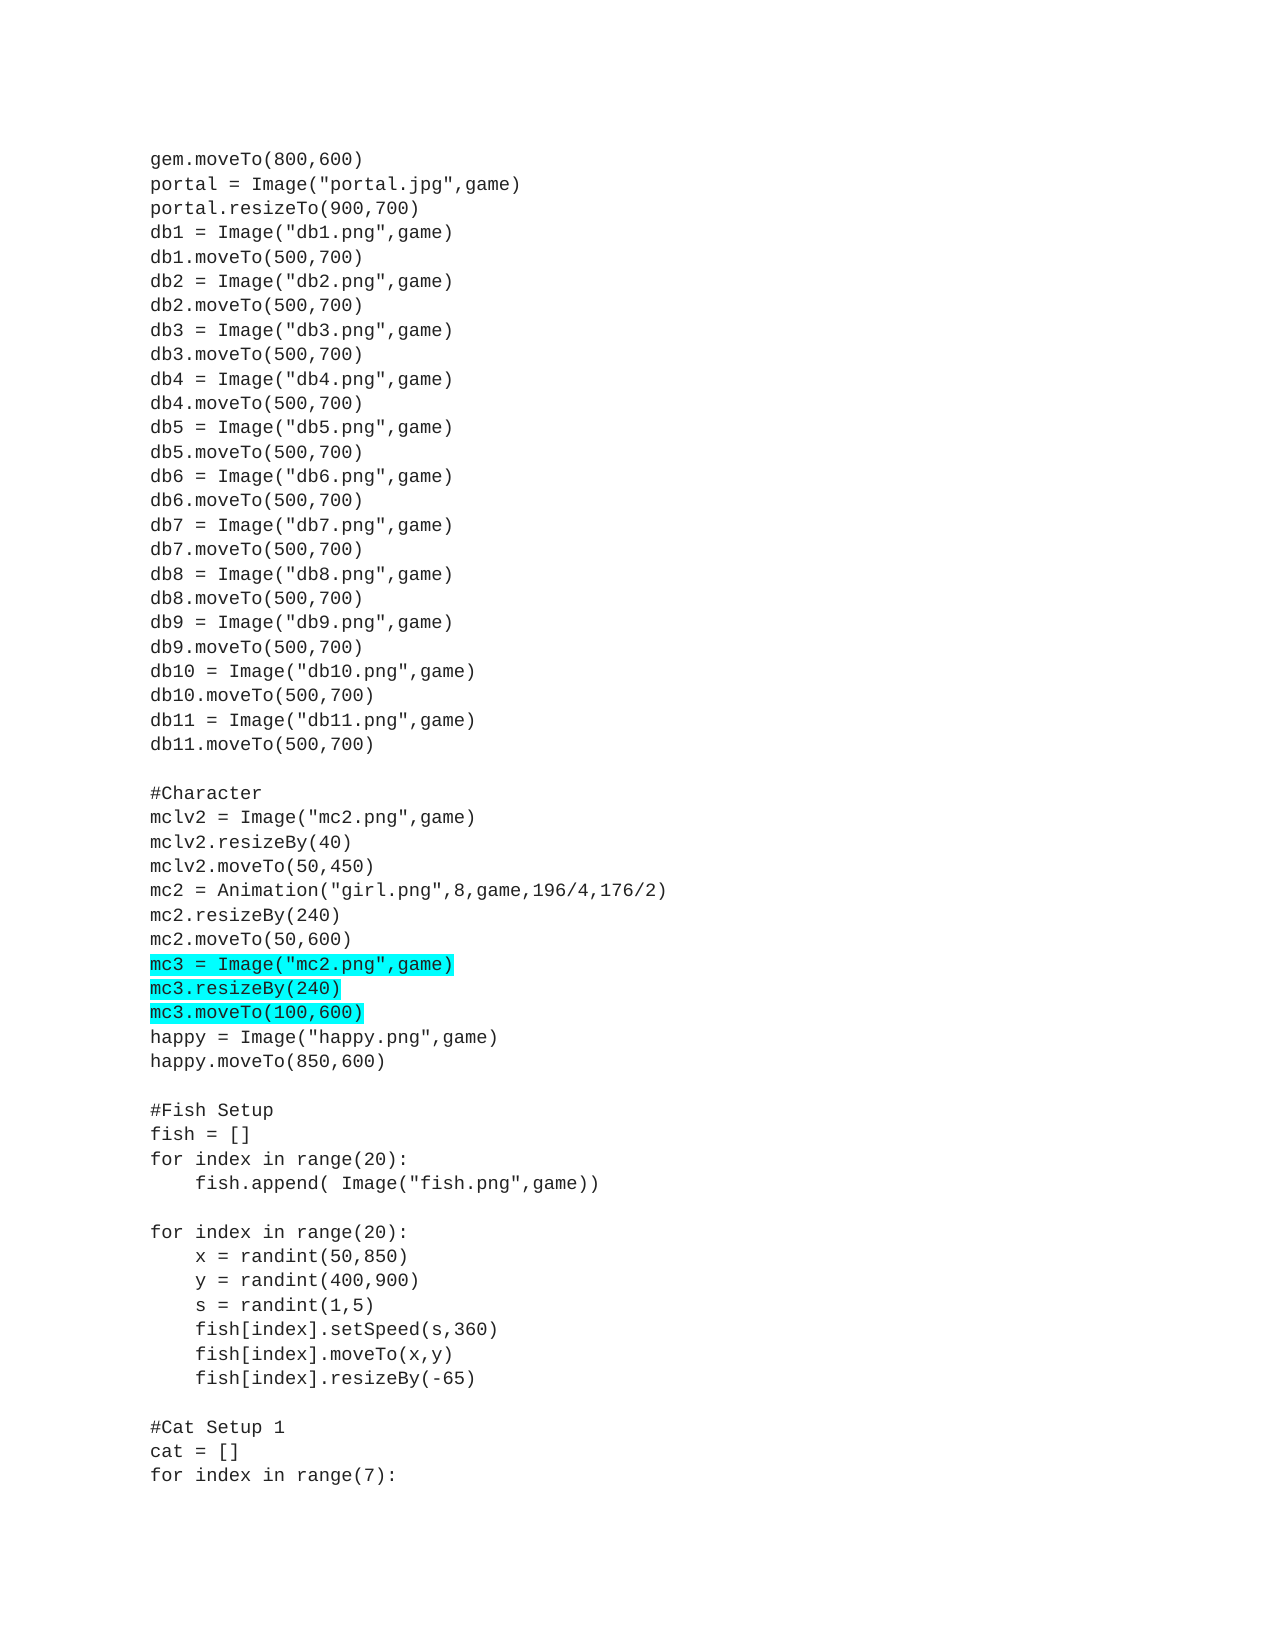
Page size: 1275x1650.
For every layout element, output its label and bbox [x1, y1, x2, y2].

text [150, 150, 1125, 1487]
